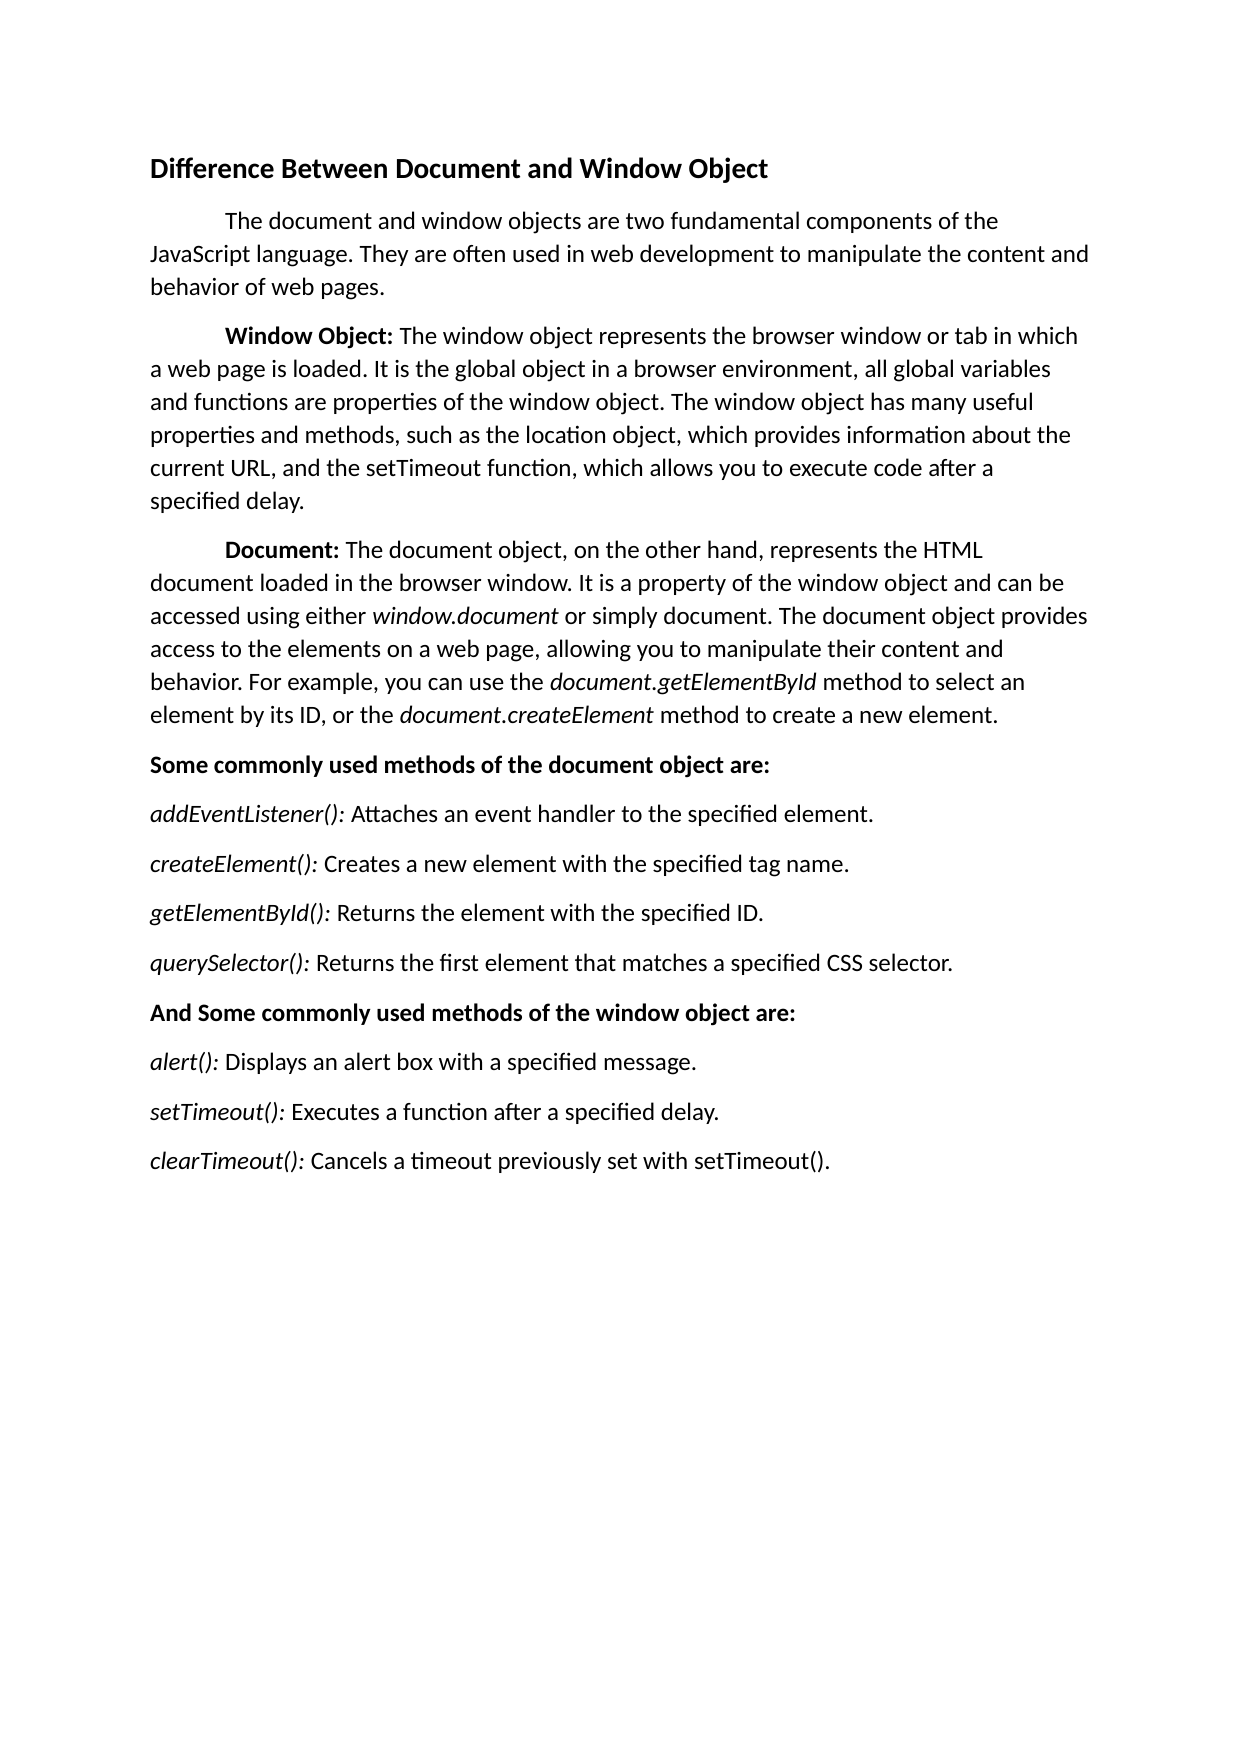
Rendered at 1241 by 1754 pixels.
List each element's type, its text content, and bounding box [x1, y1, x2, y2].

text Difference Between Document and Window Object [150, 150, 1090, 186]
text And Some commonly used methods of the window object are: [150, 997, 1090, 1027]
text getElementById(): Returns the element with the specified ID. [150, 898, 1090, 928]
text Some commonly used methods of the document object are: [150, 749, 1090, 779]
text querySelector(): Returns the first element that matches a specified CSS selector. [150, 947, 1090, 978]
text clearTimeout(): Cancels a timeout previously set with setTimeout(). [150, 1146, 1090, 1176]
text setTimeout(): Executes a function after a specified delay. [150, 1096, 1090, 1126]
text createElement(): Creates a new element with the specified tag name. [150, 848, 1090, 878]
text Document: The document object, on the other hand, represents the HTML document loaded in the browser window. It is a property of the window object and can be accessed using either window.document or simply document. The document object provides access to the elements on a web page, allowing you to manipulate their content and behavior. For example, you can use the document.getElementById method to select an element by its ID, or the document.createElement method to create a new element. [150, 535, 1090, 730]
text alert(): Displays an alert box with a specified message. [150, 1046, 1090, 1077]
text The document and window objects are two fundamental components of the JavaScript language. They are often used in web development to manipulate the content and behavior of web pages. [150, 205, 1090, 301]
text Window Object: The window object represents the browser window or tab in which a web page is loaded. It is the global object in a browser environment, all global variables and functions are properties of the window object. The window object has many useful properties and methods, such as the location object, which provides information about the current URL, and the setTimeout function, which allows you to execute code after a specified delay. [150, 321, 1090, 516]
text addEventListener(): Attaches an event handler to the specified element. [150, 798, 1090, 829]
